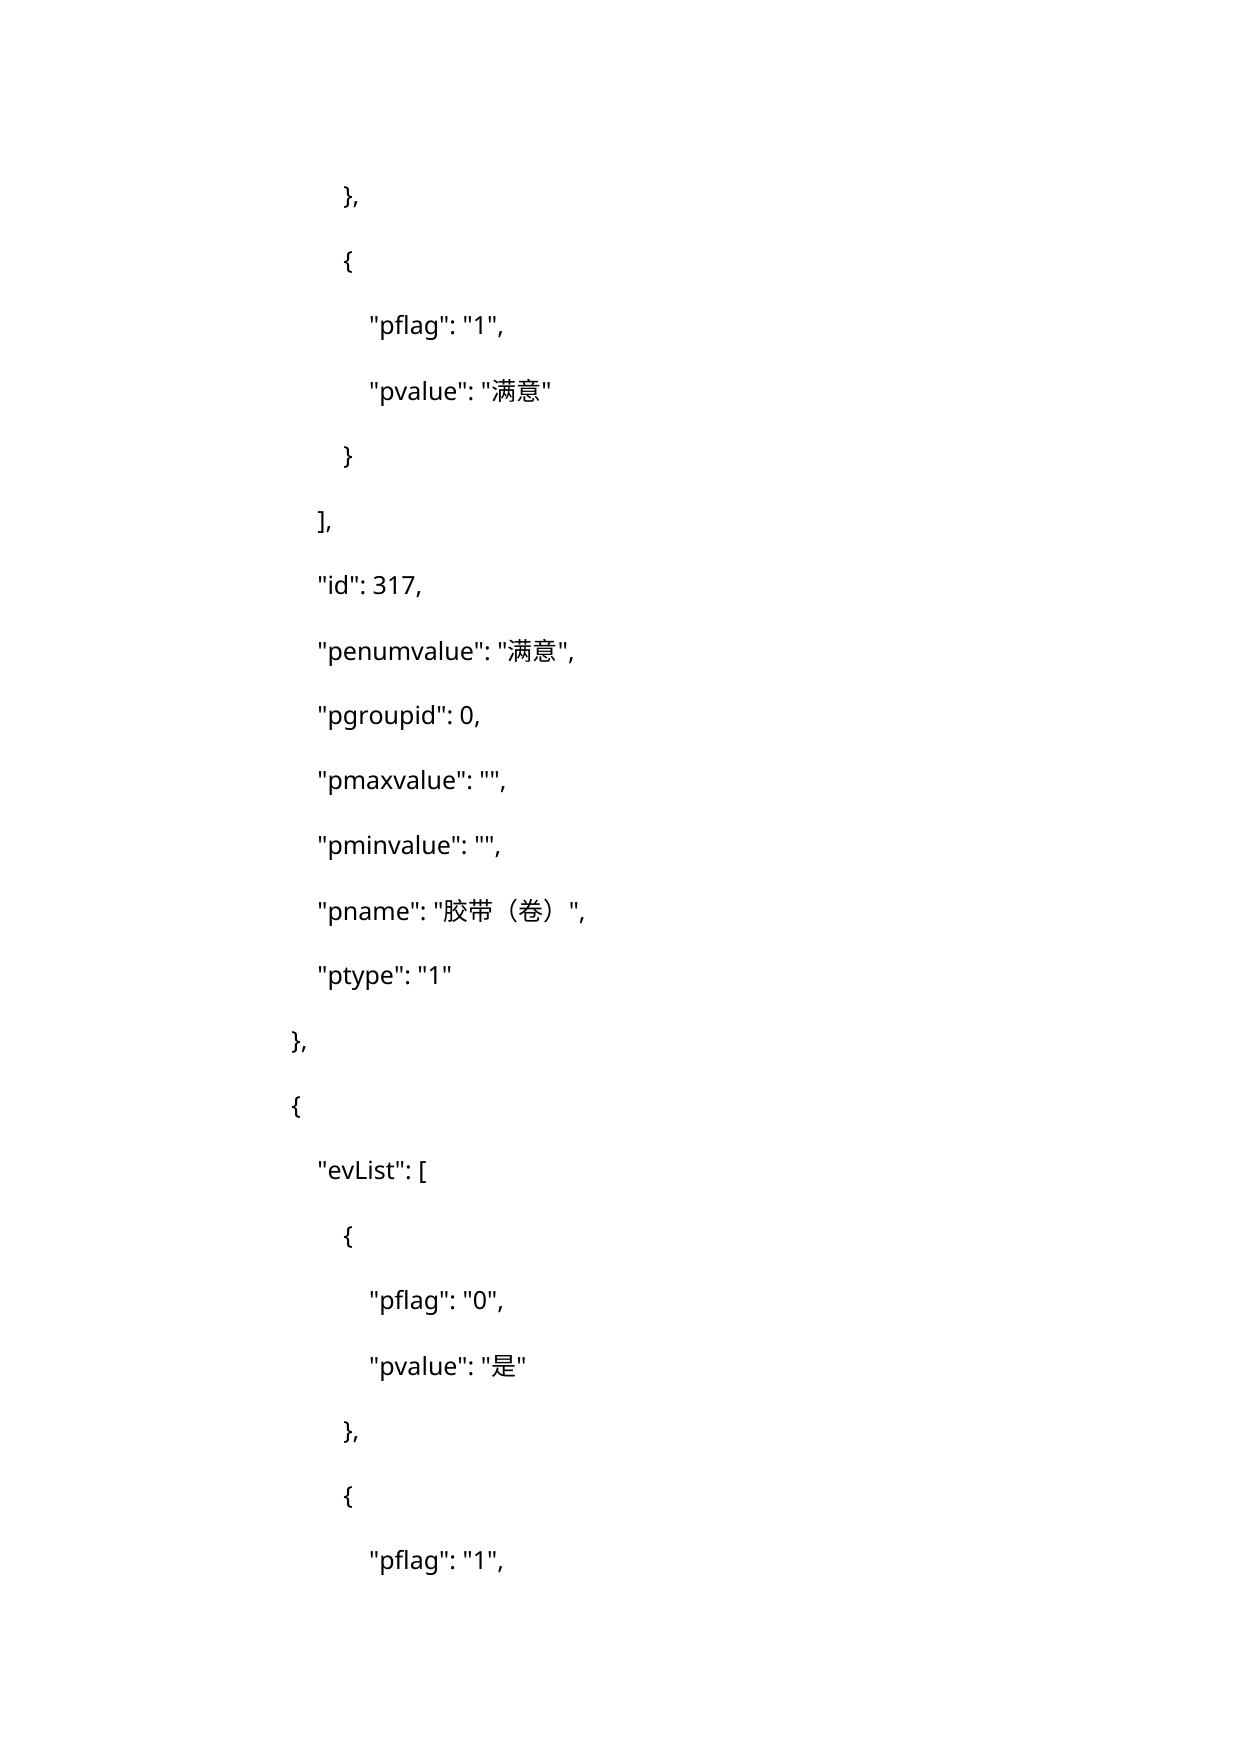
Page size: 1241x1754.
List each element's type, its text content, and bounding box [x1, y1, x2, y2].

text { [187, 227, 1053, 292]
text { [187, 1072, 1053, 1137]
text "id": 317, [187, 552, 1053, 617]
text "evList": [ [187, 1137, 1053, 1202]
text "pminvalue": "", [187, 812, 1053, 877]
text { [187, 1202, 1053, 1267]
text "pname": "胶带（卷）", [187, 877, 1053, 942]
text "penumvalue": "满意", [187, 617, 1053, 682]
text "ptype": "1" [187, 942, 1053, 1007]
text "pflag": "0", [187, 1267, 1053, 1332]
text }, [187, 1007, 1053, 1072]
text "pflag": "1", [187, 1527, 1053, 1592]
text ], [187, 487, 1053, 552]
text "pgroupid": 0, [187, 682, 1053, 747]
text "pvalue": "满意" [187, 357, 1053, 422]
text }, [187, 1397, 1053, 1462]
text "pmaxvalue": "", [187, 747, 1053, 812]
text { [187, 1462, 1053, 1527]
text "pflag": "1", [187, 292, 1053, 357]
text }, [187, 162, 1053, 227]
text "pvalue": "是" [187, 1332, 1053, 1397]
text } [187, 422, 1053, 487]
